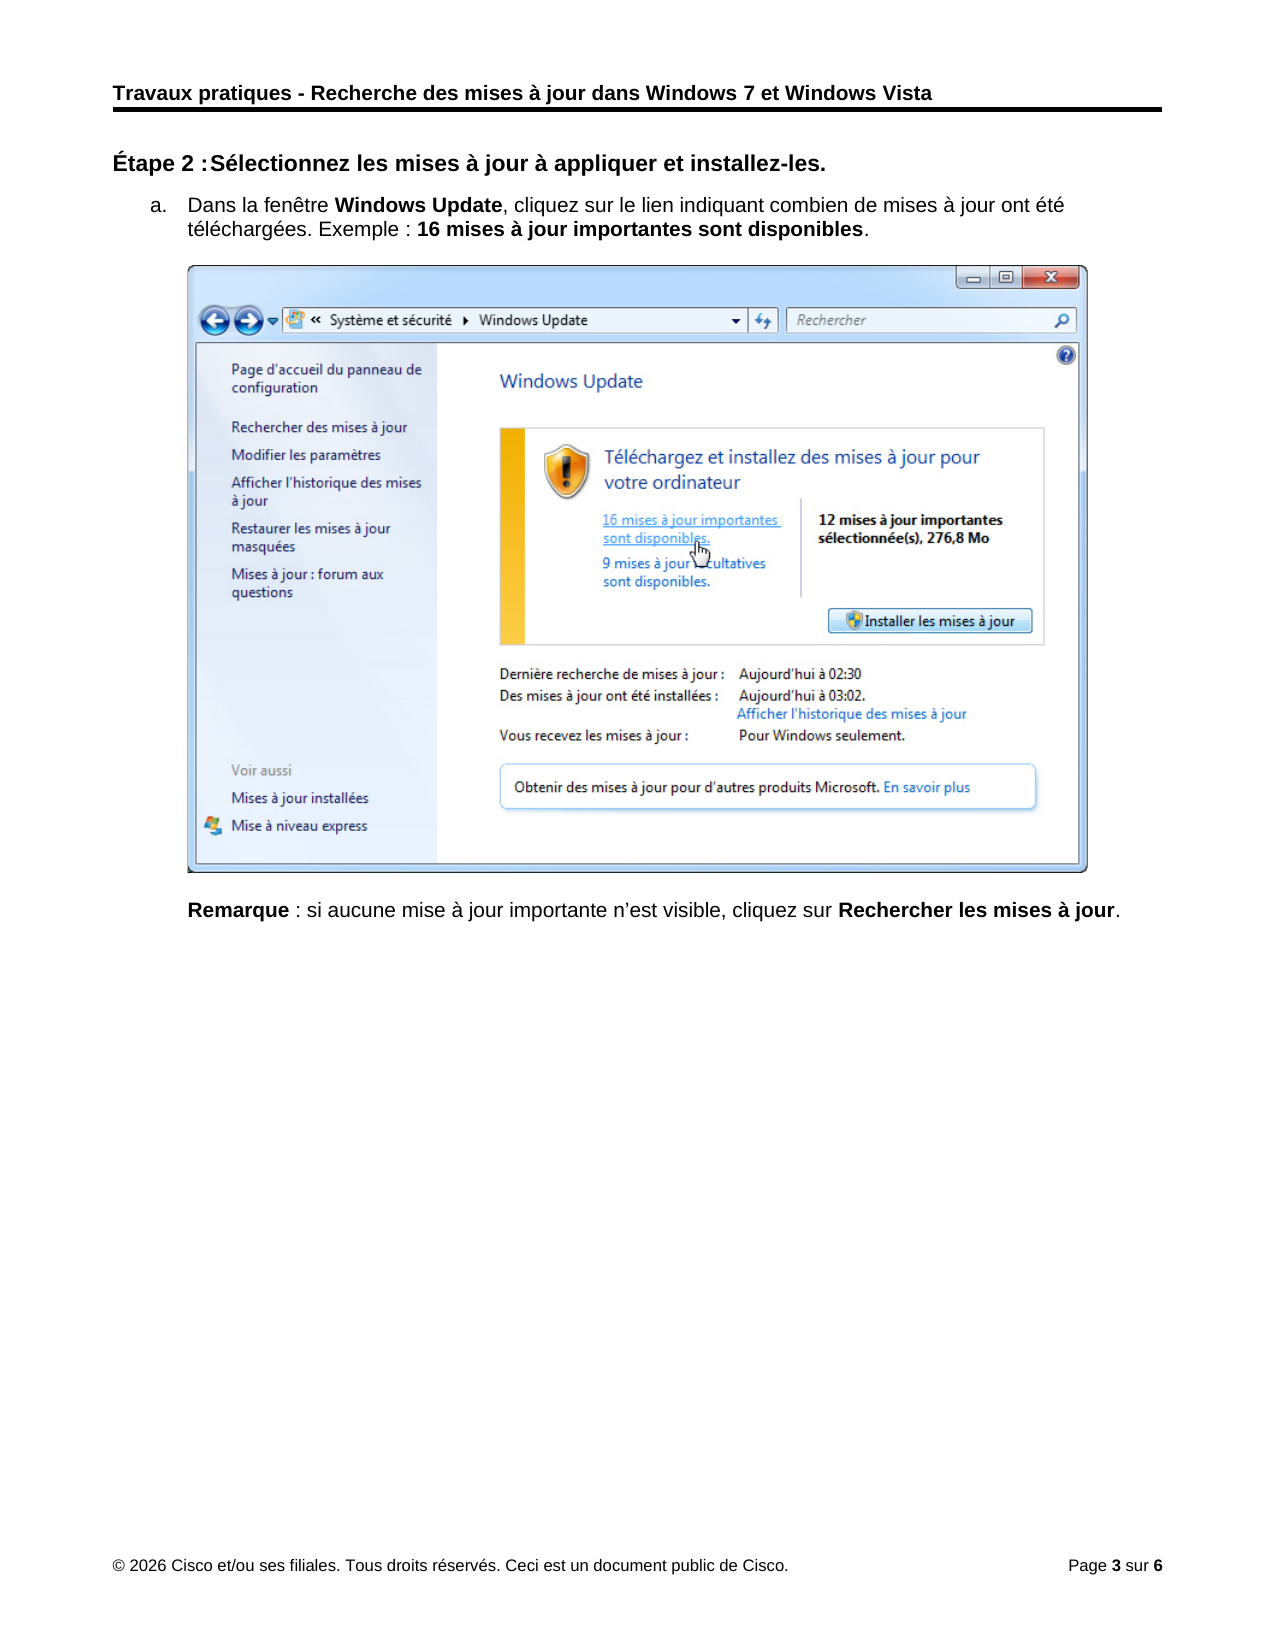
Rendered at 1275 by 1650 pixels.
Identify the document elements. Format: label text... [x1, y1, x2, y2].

text Dans la fenêtre Windows Update, cliquez sur le lien indiquant combien de mises à jour ont été téléchargées. Exemple : 16 mises à jour importantes sont disponibles. [150, 193, 1162, 241]
text Sélectionnez les mises à jour à appliquer et installez-les. [112, 150, 1162, 176]
text Remarque : si aucune mise à jour importante n’est visible, cliquez sur Rechercher les mises à jour. [187, 897, 1162, 921]
picture [187, 265, 1088, 873]
